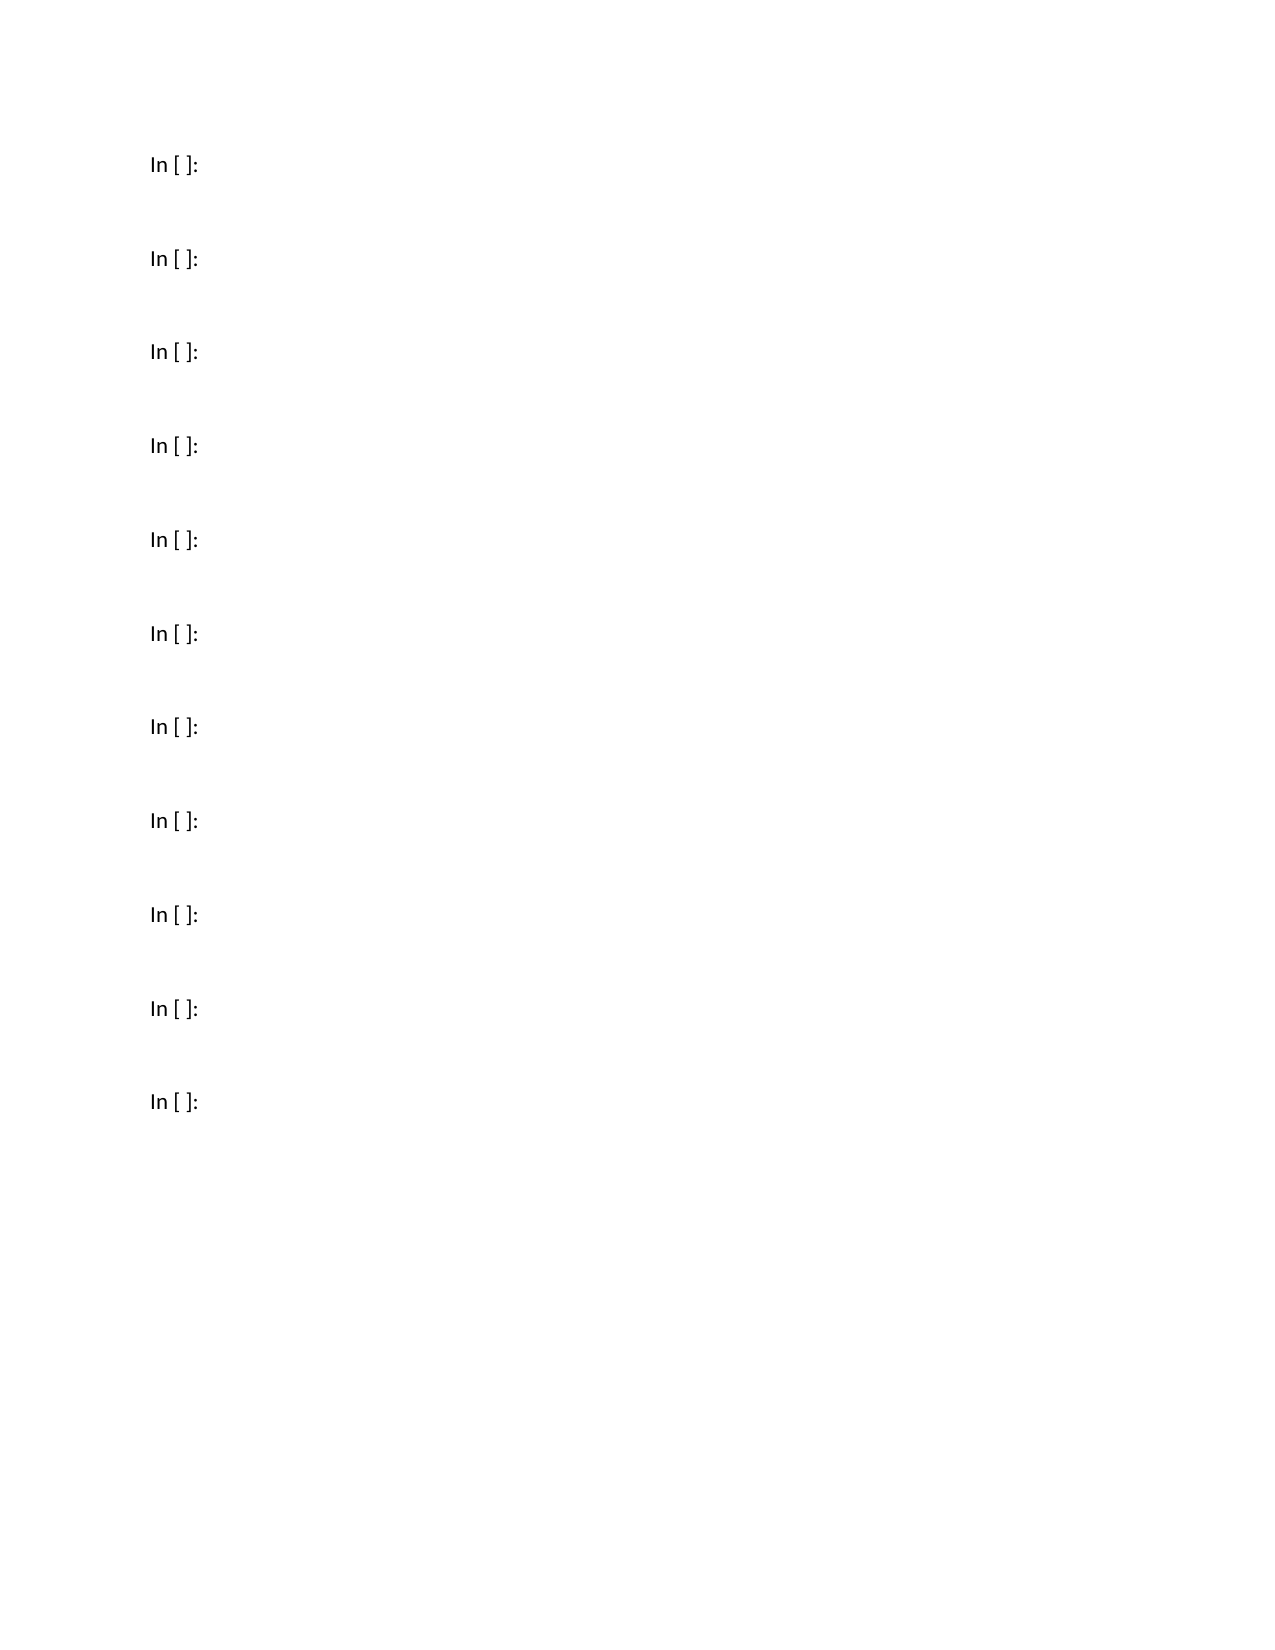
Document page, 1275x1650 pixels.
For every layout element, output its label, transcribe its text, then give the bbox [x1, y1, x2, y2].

text In [ ]: [150, 337, 1125, 366]
text In [ ]: [150, 900, 1125, 928]
text In [ ]: [150, 244, 1125, 272]
text In [ ]: [150, 431, 1125, 459]
text In [ ]: [150, 525, 1125, 553]
text In [ ]: [150, 150, 1125, 178]
text In [ ]: [150, 712, 1125, 741]
text In [ ]: [150, 1087, 1125, 1116]
text In [ ]: [150, 619, 1125, 647]
text In [ ]: [150, 806, 1125, 834]
text In [ ]: [150, 994, 1125, 1022]
